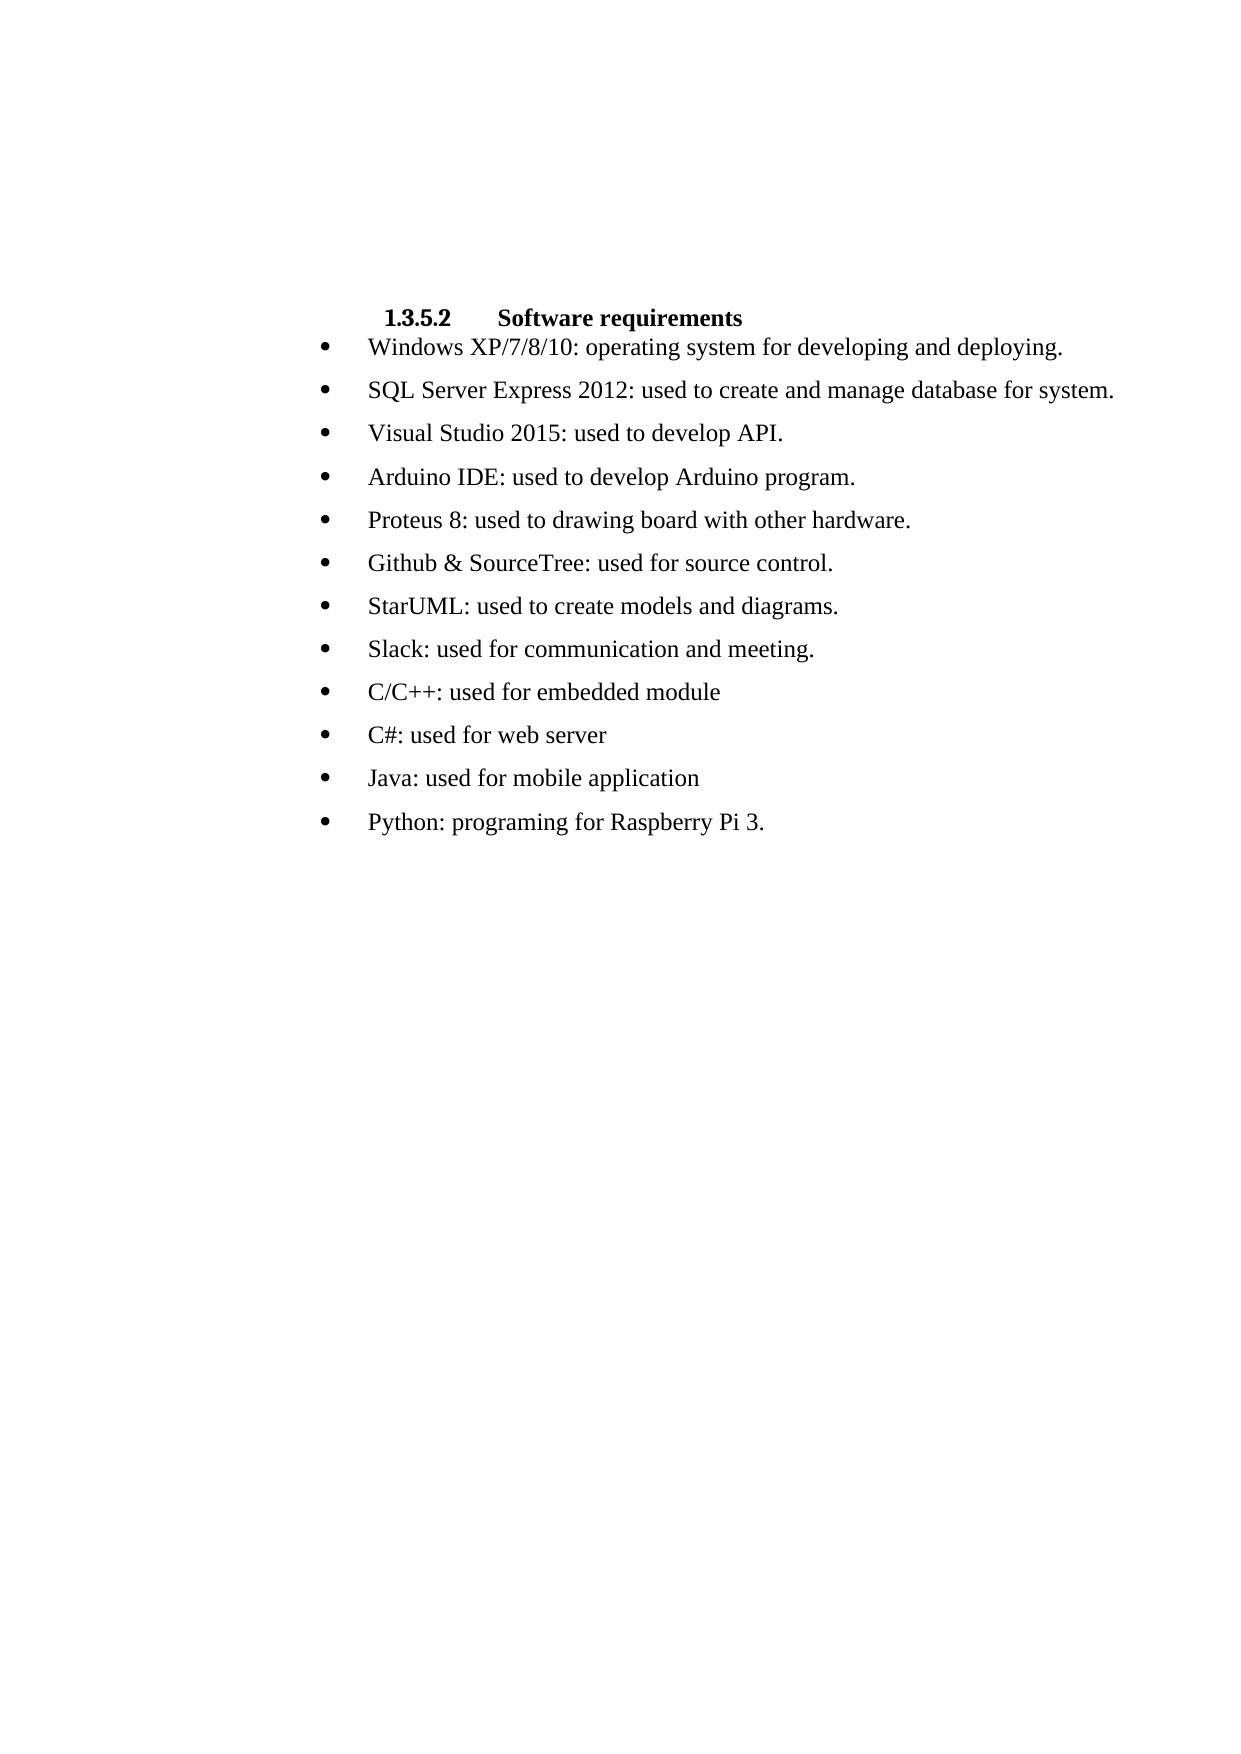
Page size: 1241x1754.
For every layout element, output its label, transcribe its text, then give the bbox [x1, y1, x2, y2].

list C#: used for web server [321, 720, 1194, 749]
subtitle Software requirements [385, 303, 1194, 332]
list Windows XP/7/8/10: operating system for developing and deploying. [321, 332, 1194, 361]
list Python: programing for Raspberry Pi 3. [321, 807, 1194, 835]
list Java: used for mobile application [321, 763, 1194, 792]
list Github & SourceTree: used for source control. [321, 548, 1194, 577]
list Visual Studio 2015: used to develop API. [321, 418, 1194, 447]
list StarUML: used to create models and diagrams. [321, 591, 1194, 620]
list Slack: used for communication and meeting. [321, 634, 1194, 663]
list C/C++: used for embedded module [321, 677, 1194, 706]
list Arduino IDE: used to develop Arduino program. [321, 462, 1194, 490]
list SQL Server Express 2012: used to create and manage database for system. [321, 375, 1194, 404]
list Proteus 8: used to drawing board with other hardware. [321, 505, 1194, 533]
